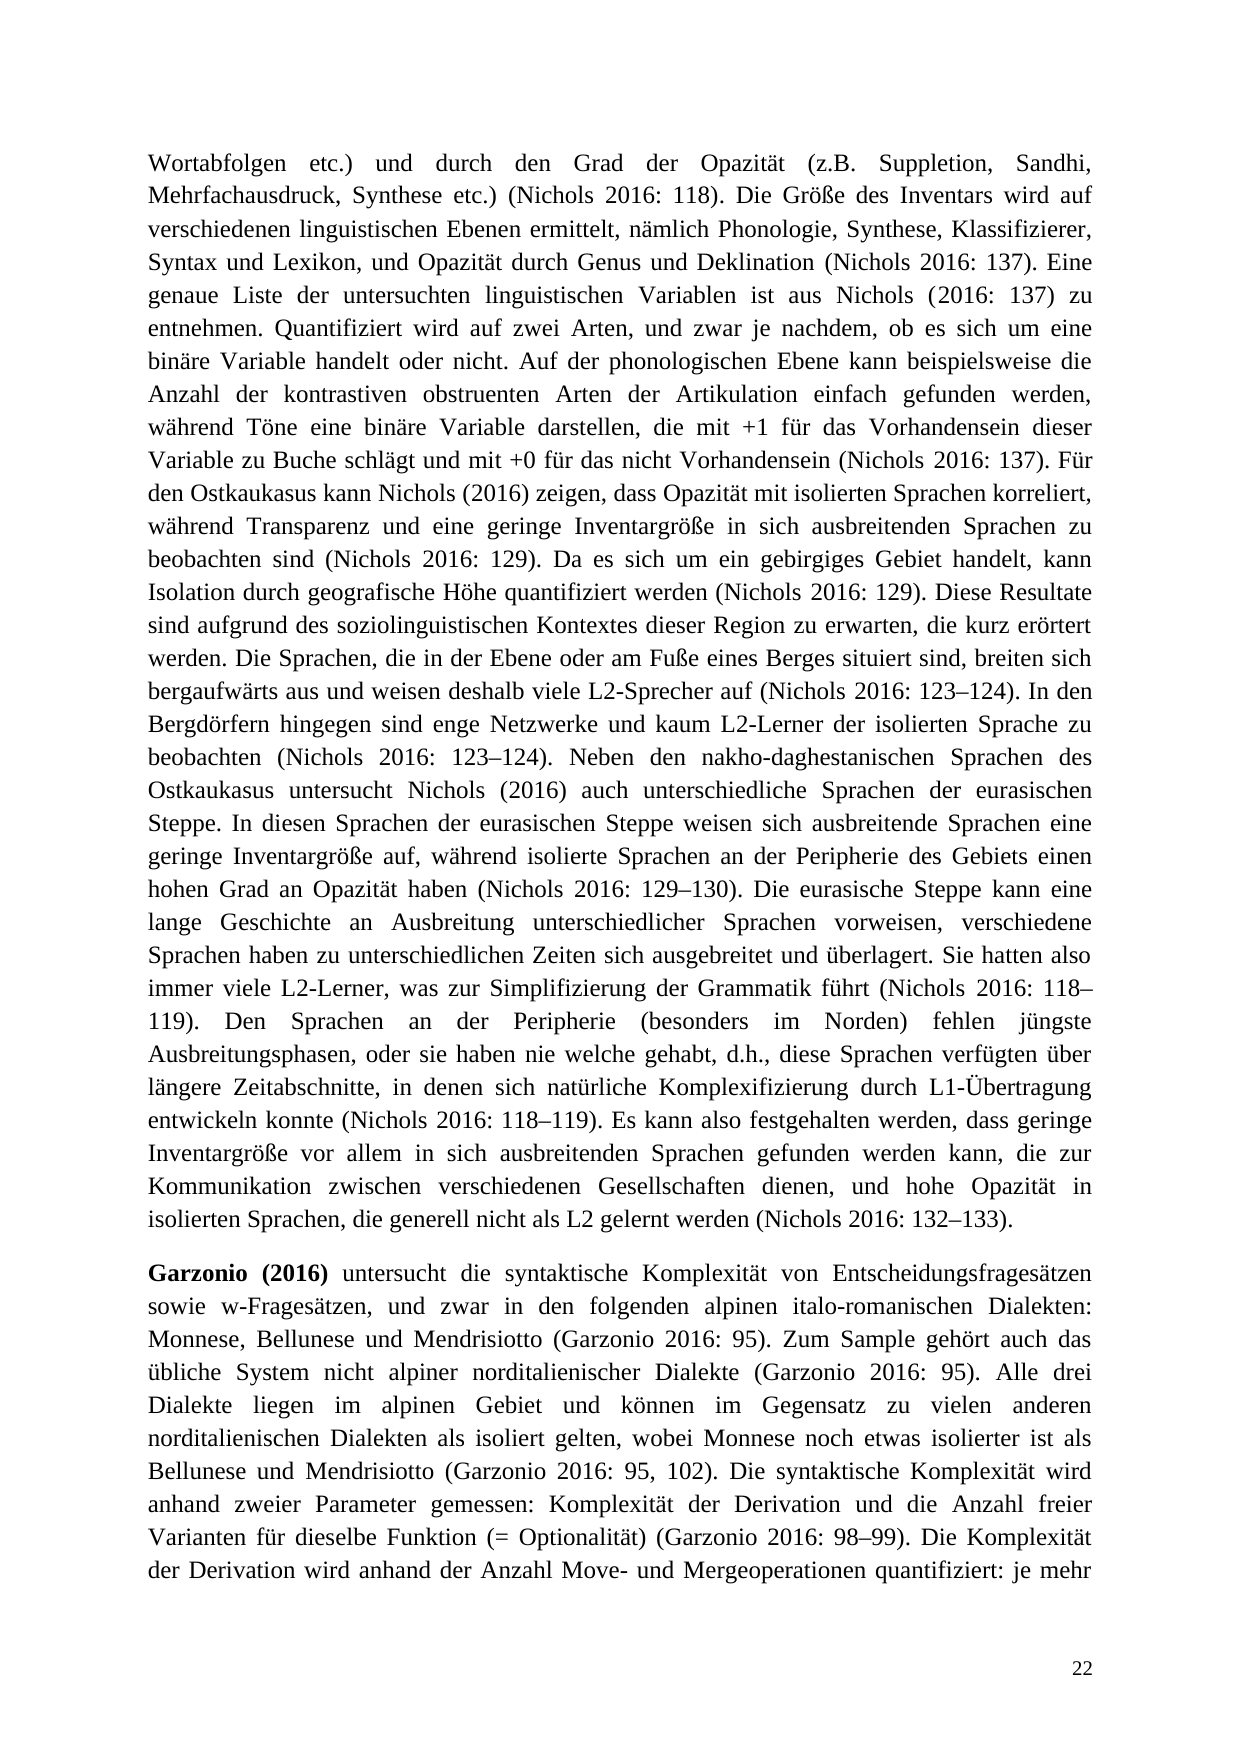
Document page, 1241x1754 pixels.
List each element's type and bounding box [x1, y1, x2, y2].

text [148, 1258, 1093, 1584]
text [148, 148, 1093, 1233]
